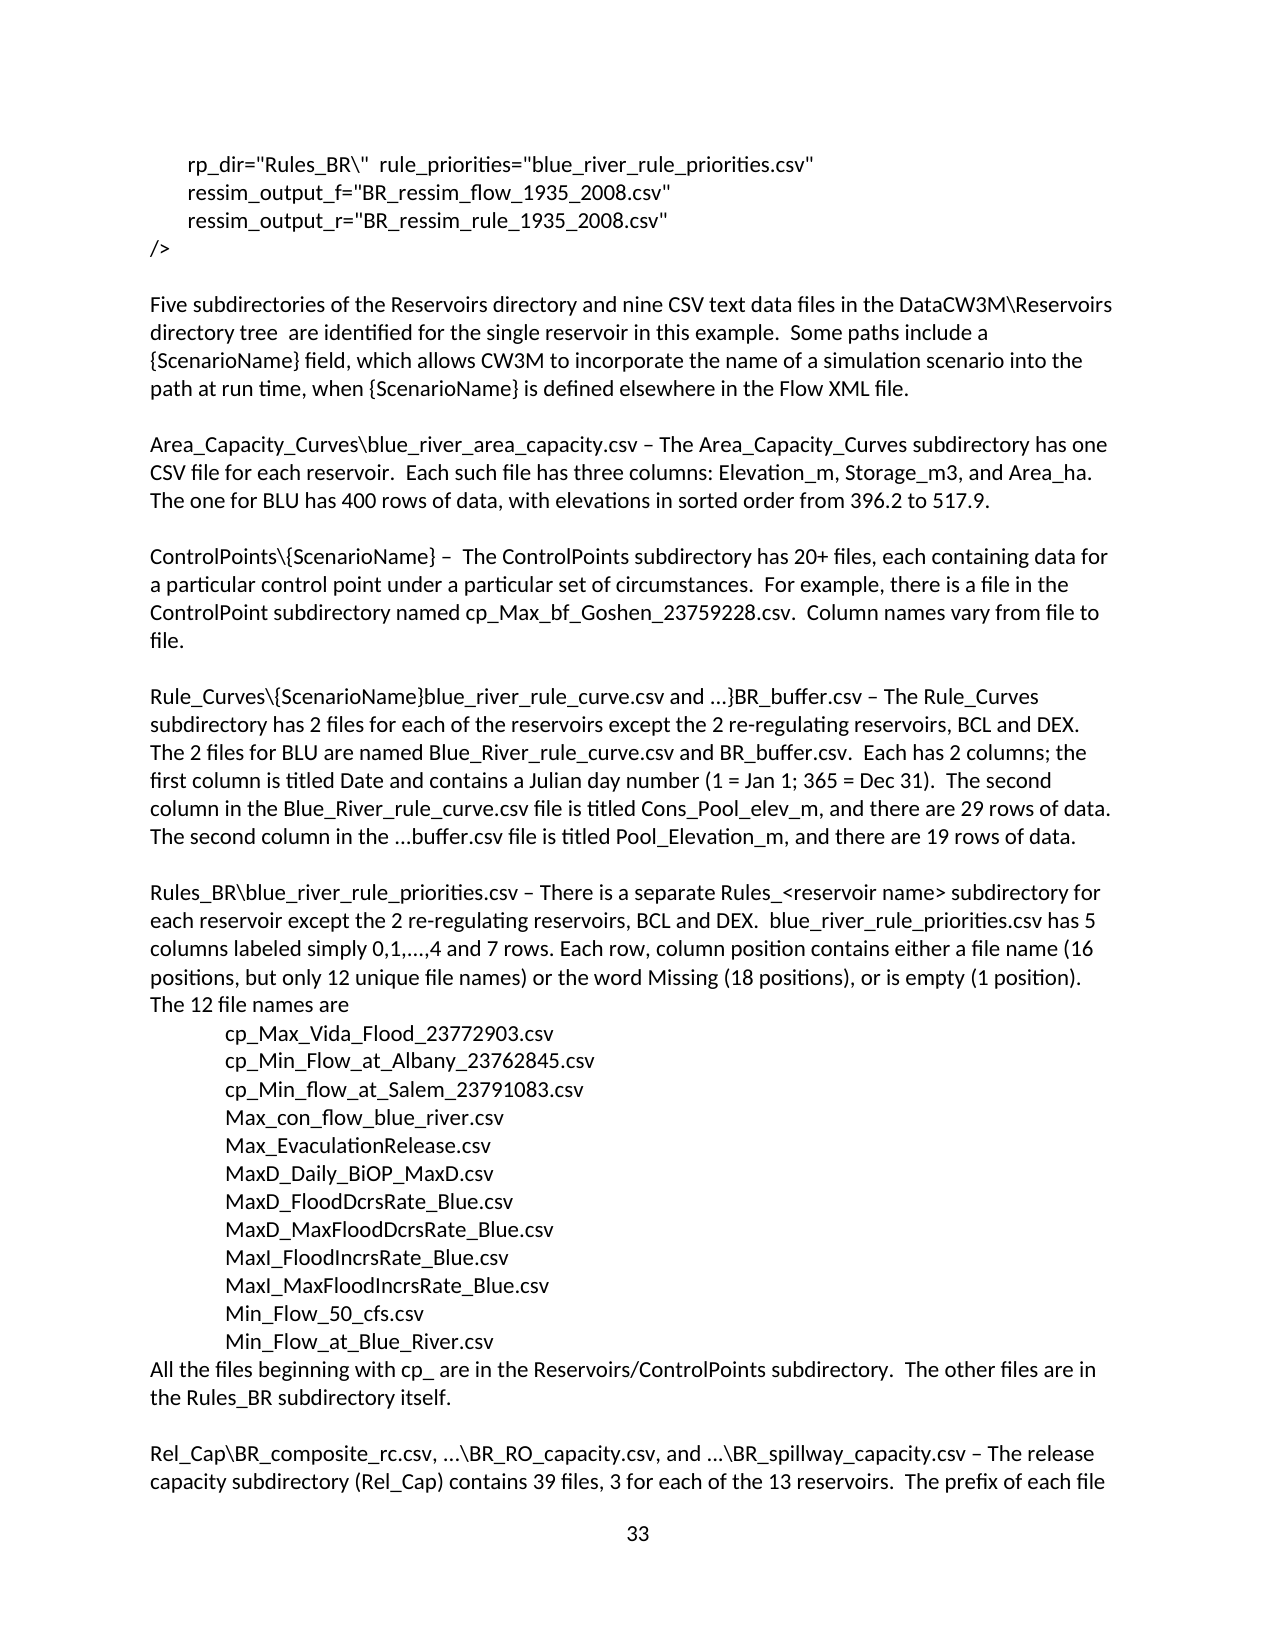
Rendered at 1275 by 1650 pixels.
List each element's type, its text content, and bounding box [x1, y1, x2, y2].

text Max_EvaculationRelease.csv [150, 1131, 1125, 1159]
text Area_Capacity_Curves\blue_river_area_capacity.csv – The Area_Capacity_Curves subdirectory has one CSV file for each reservoir. Each such file has three columns: Elevation_m, Storage_m3, and Area_ha. The one for BLU has 400 rows of data, with elevations in sorted order from 396.2 to 517.9. [150, 430, 1125, 514]
text cp_Min_Flow_at_Albany_23762845.csv [150, 1047, 1125, 1075]
text Min_Flow_at_Blue_River.csv [150, 1327, 1125, 1355]
text ressim_output_f="BR_ressim_flow_1935_2008.csv" [187, 178, 1125, 206]
text MaxD_FloodDcrsRate_Blue.csv [150, 1187, 1125, 1215]
text Min_Flow_50_cfs.csv [150, 1299, 1125, 1327]
text Rules_BR\blue_river_rule_priorities.csv – There is a separate Rules_<reservoir name> subdirectory for each reservoir except the 2 re-regulating reservoirs, BCL and DEX. blue_river_rule_priorities.csv has 5 columns labeled simply 0,1,...,4 and 7 rows. Each row, column position contains either a file name (16 positions, but only 12 unique file names) or the word Missing (18 positions), or is empty (1 position). The 12 file names are [150, 878, 1125, 1019]
text Rule_Curves\{ScenarioName}blue_river_rule_curve.csv and ...}BR_buffer.csv – The Rule_Curves subdirectory has 2 files for each of the reservoirs except the 2 re-regulating reservoirs, BCL and DEX. The 2 files for BLU are named Blue_River_rule_curve.csv and BR_buffer.csv. Each has 2 columns; the first column is titled Date and contains a Julian day number (1 = Jan 1; 365 = Dec 31). The second column in the Blue_River_rule_curve.csv file is titled Cons_Pool_elev_m, and there are 29 rows of data. The second column in the ...buffer.csv file is titled Pool_Elevation_m, and there are 19 rows of data. [150, 682, 1125, 851]
text ControlPoints\{ScenarioName} – The ControlPoints subdirectory has 20+ files, each containing data for a particular control point under a particular set of circumstances. For example, there is a file in the ControlPoint subdirectory named cp_Max_bf_Goshen_23759228.csv. Column names vary from file to file. [150, 542, 1125, 654]
text cp_Min_flow_at_Salem_23791083.csv [150, 1075, 1125, 1103]
text rp_dir="Rules_BR\" rule_priorities="blue_river_rule_priorities.csv" [187, 150, 1125, 178]
text MaxD_Daily_BiOP_MaxD.csv [150, 1159, 1125, 1187]
text ressim_output_r="BR_ressim_rule_1935_2008.csv" [187, 206, 1125, 234]
text MaxI_FloodIncrsRate_Blue.csv [150, 1243, 1125, 1271]
text Max_con_flow_blue_river.csv [150, 1103, 1125, 1131]
text Five subdirectories of the Reservoirs directory and nine CSV text data files in the DataCW3M\Reservoirs directory tree are identified for the single reservoir in this example. Some paths include a {ScenarioName} field, which allows CW3M to incorporate the name of a simulation scenario into the path at run time, when {ScenarioName} is defined elsewhere in the Flow XML file. [150, 290, 1125, 402]
text All the files beginning with cp_ are in the Reservoirs/ControlPoints subdirectory. The other files are in the Rules_BR subdirectory itself. [150, 1355, 1125, 1411]
text /> [150, 234, 1125, 262]
text MaxD_MaxFloodDcrsRate_Blue.csv [150, 1215, 1125, 1243]
text MaxI_MaxFloodIncrsRate_Blue.csv [150, 1271, 1125, 1299]
text cp_Max_Vida_Flood_23772903.csv [150, 1019, 1125, 1047]
